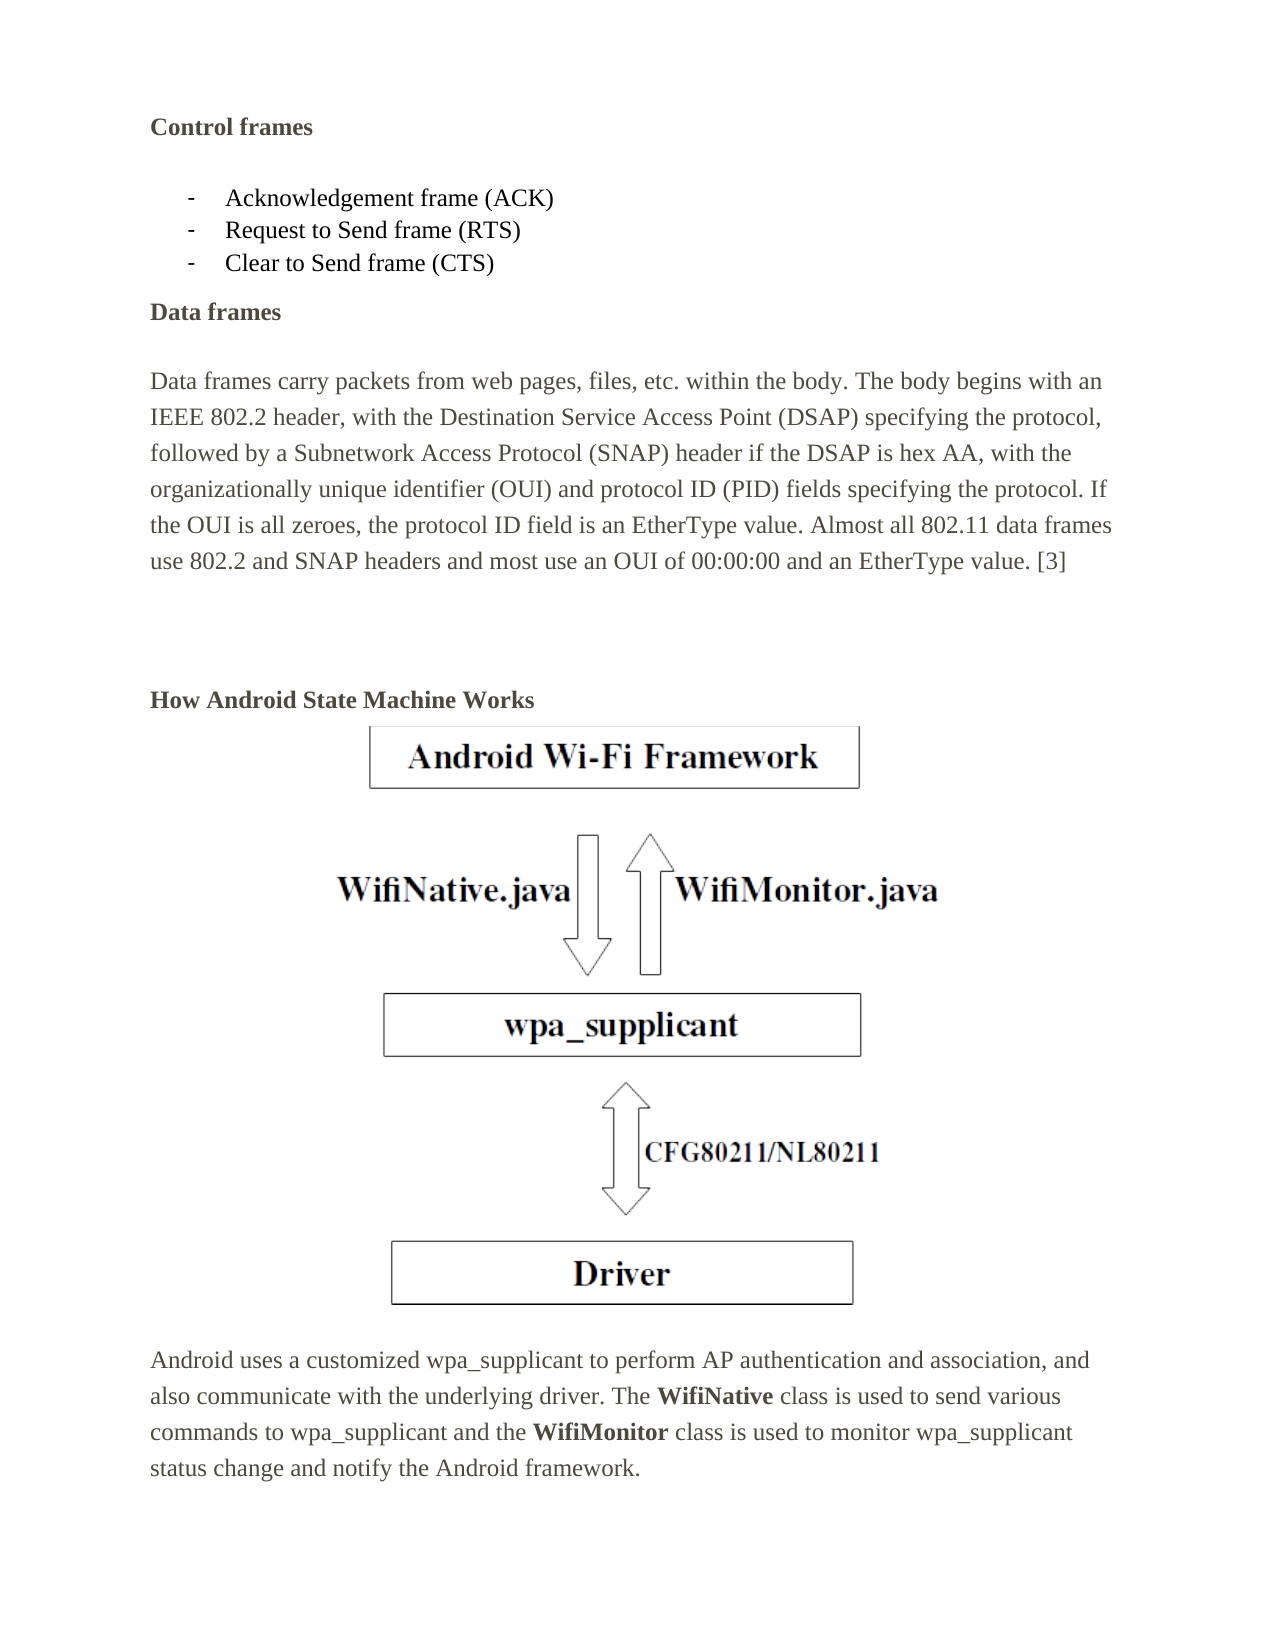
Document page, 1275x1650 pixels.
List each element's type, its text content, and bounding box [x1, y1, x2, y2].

list Request to Send frame (RTS) [187, 215, 1125, 245]
text Data frames carry packets from web pages, files, etc. within the body. The body begins with an IEEE 802.2 header, with the Destination Service Access Point (DSAP) specifying the protocol, followed by a Subnetwork Access Protocol (SNAP) header if the DSAP is hex AA, with the organizationally unique identifier (OUI) and protocol ID (PID) fields specifying the protocol. If the OUI is all zeroes, the protocol ID field is an EtherType value. Almost all 802.11 data frames use 802.2 and SNAP headers and most use an OUI of 00:00:00 and an EtherType value. [3] [150, 366, 1125, 575]
subtitle How Android State Machine Works [150, 685, 1125, 713]
list Clear to Send frame (CTS) [187, 248, 1125, 278]
text Android uses a customized wpa_supplicant to perform AP authentication and association, and also communicate with the underlying driver. The WifiNative class is used to send various commands to wpa_supplicant and the WifiMonitor class is used to monitor wpa_supplicant status change and notify the Android framework. [150, 1345, 1125, 1481]
list Acknowledgement frame (ACK) [187, 182, 1125, 212]
text Control frames [150, 112, 1125, 141]
picture [335, 726, 940, 1305]
text Data frames [150, 297, 1125, 326]
